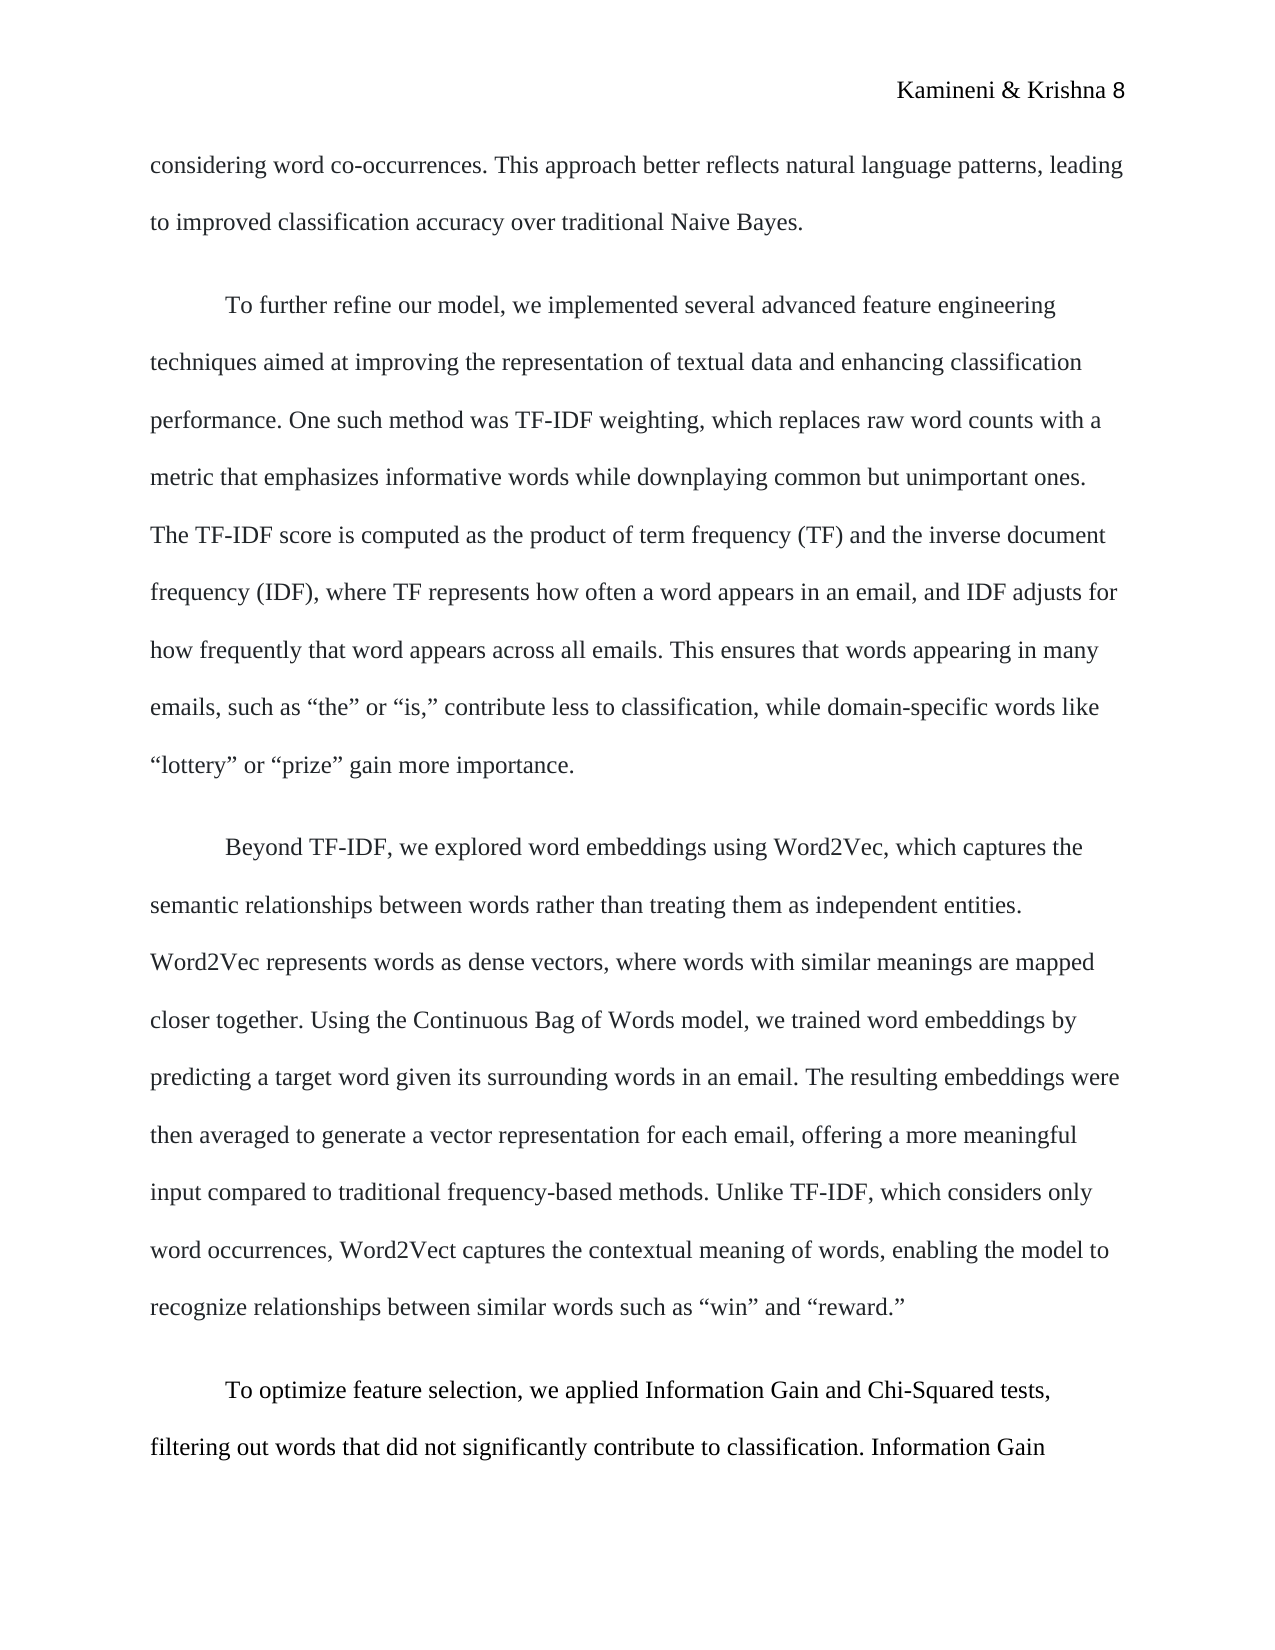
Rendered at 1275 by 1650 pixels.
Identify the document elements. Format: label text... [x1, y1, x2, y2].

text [150, 1375, 1125, 1461]
text To further refine our model, we implemented several advanced feature engineering techniques aimed at improving the representation of textual data and enhancing classification performance. One such method was TF-IDF weighting, which replaces raw word counts with a metric that emphasizes informative words while downplaying common but unimportant ones. The TF-IDF score is computed as the product of term frequency (TF) and the inverse document frequency (IDF), where TF represents how often a word appears in an email, and IDF adjusts for how frequently that word appears across all emails. This ensures that words appearing in many emails, such as “the” or “is,” contribute less to classification, while domain-specific words like “lottery” or “prize” gain more importance. [150, 290, 1125, 779]
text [150, 150, 1125, 236]
text Beyond TF-IDF, we explored word embeddings using Word2Vec, which captures the semantic relationships between words rather than treating them as independent entities. Word2Vec represents words as dense vectors, where words with similar meanings are mapped closer together. Using the Continuous Bag of Words model, we trained word embeddings by predicting a target word given its surrounding words in an email. The resulting embeddings were then averaged to generate a vector representation for each email, offering a more meaningful input compared to traditional frequency-based methods. Unlike TF-IDF, which considers only word occurrences, Word2Vect captures the contextual meaning of words, enabling the model to recognize relationships between similar words such as “win” and “reward.” [150, 832, 1125, 1321]
